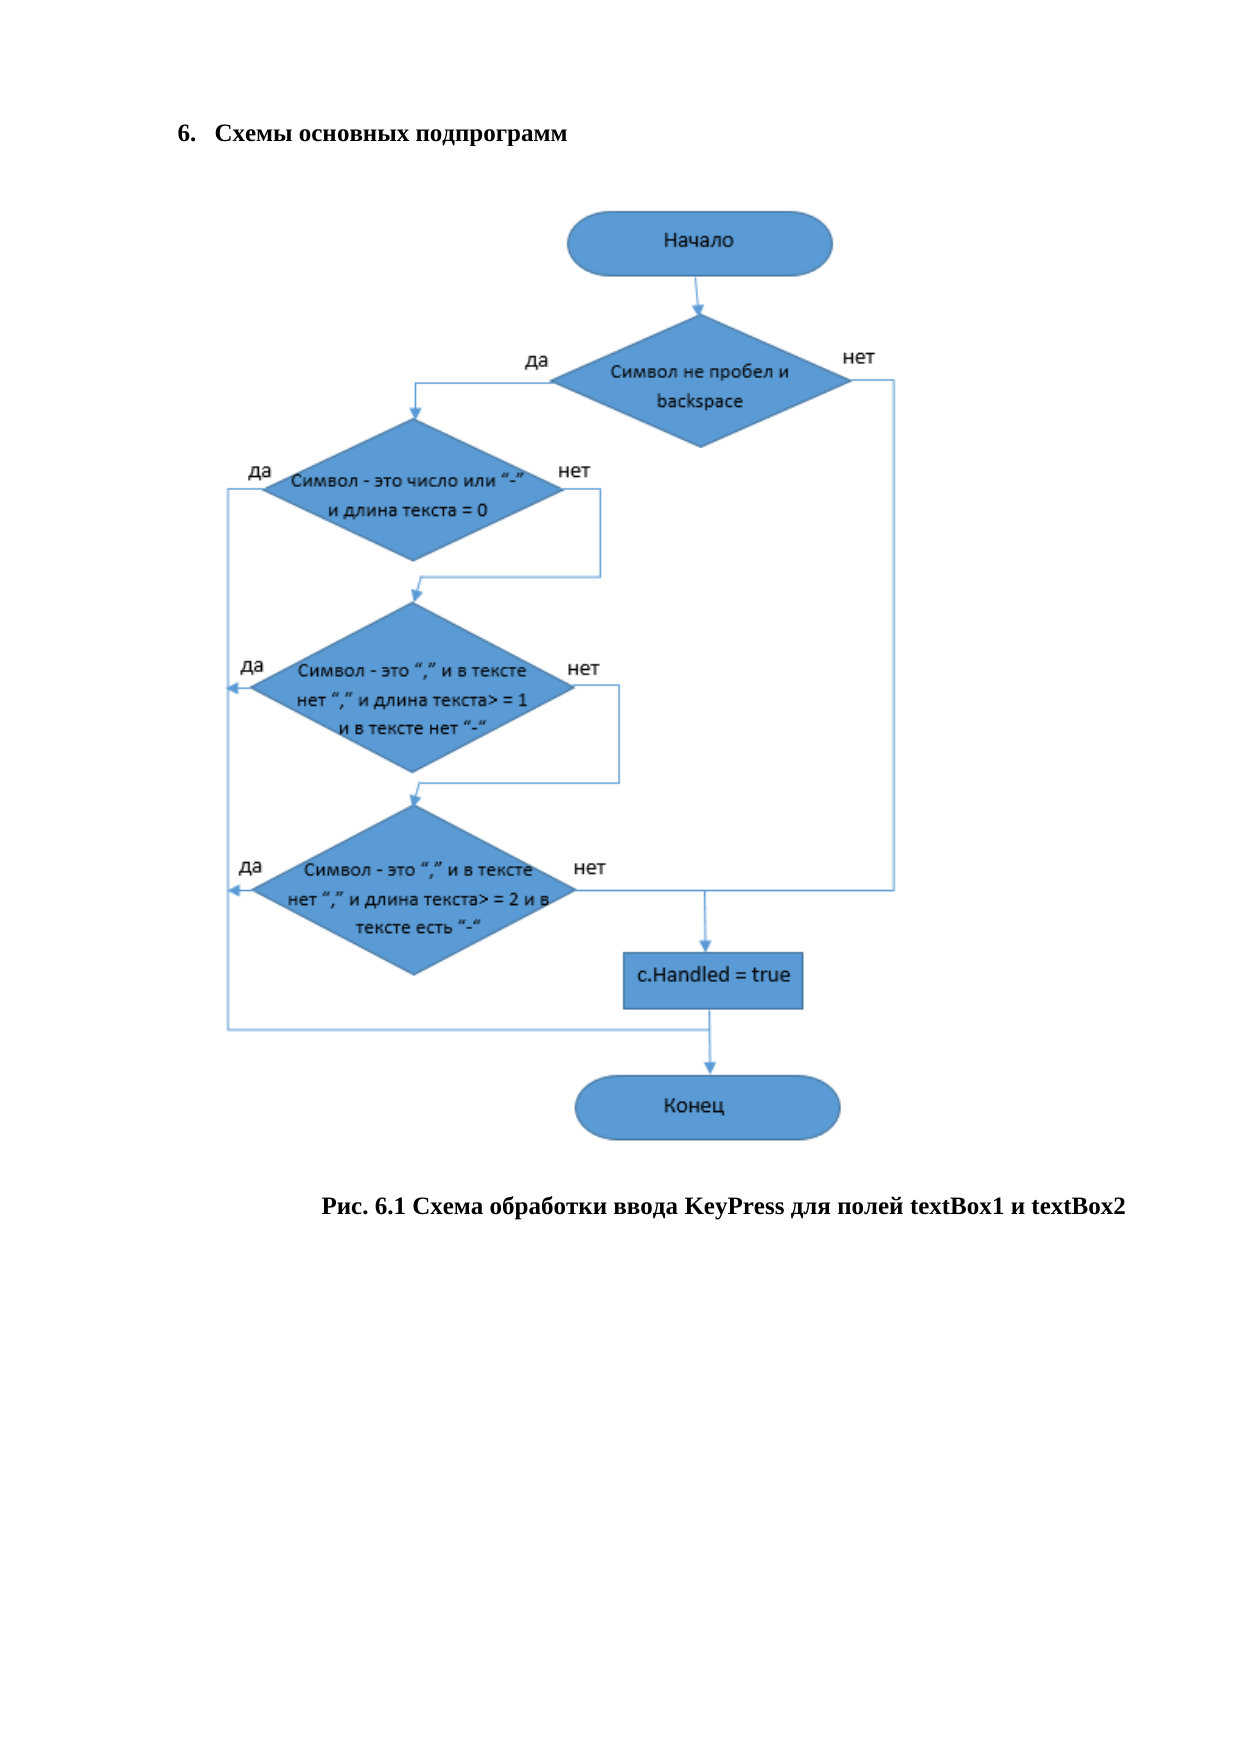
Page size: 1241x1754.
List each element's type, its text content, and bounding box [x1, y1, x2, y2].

list Схемы основных подпрограмм [177, 118, 1152, 146]
list Рис. 6.1 Схема обработки ввода KeyPress для полей textBox1 и textBox2 [295, 1192, 1152, 1220]
picture [177, 146, 1152, 1192]
